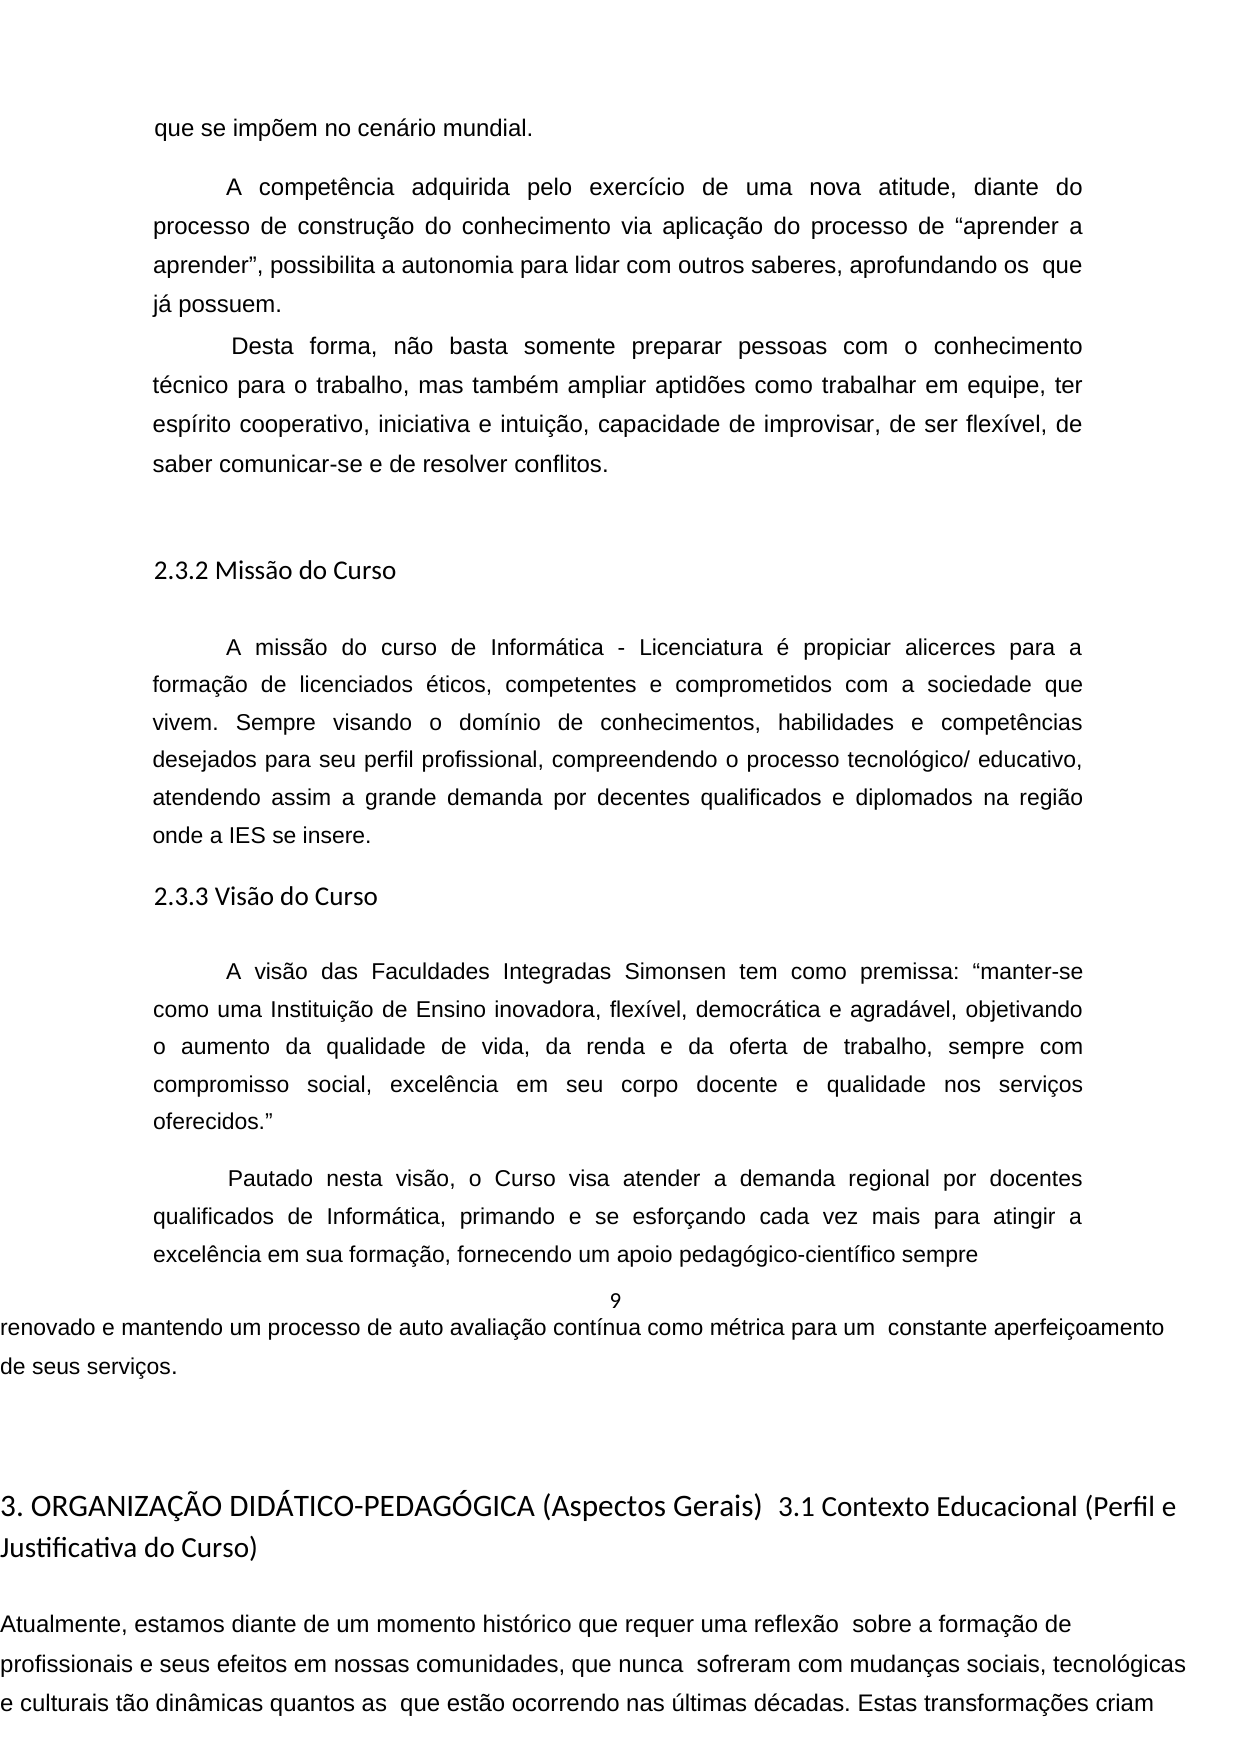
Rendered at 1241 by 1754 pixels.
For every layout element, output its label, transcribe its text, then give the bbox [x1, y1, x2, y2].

text A visão das Faculdades Integradas Simonsen tem como premissa: “manter-se como uma Instituição de Ensino inovadora, flexível, democrática e agradável, objetivando o aumento da qualidade de vida, da renda e da oferta de trabalho, sempre com compromisso social, excelência em seu corpo docente e qualidade nos serviços oferecidos.” [153, 958, 1084, 1135]
text Pautado nesta visão, o Curso visa atender a demanda regional por docentes qualificados de Informática, primando e se esforçando cada vez mais para atingir a excelência em sua formação, fornecendo um apoio pedagógico-científico sempre [153, 1165, 1083, 1267]
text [154, 114, 1084, 142]
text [0, 1610, 1191, 1716]
text A missão do curso de Informática - Licenciatura é propiciar alicerces para a formação de licenciados éticos, competentes e comprometidos com a sociedade que vivem. Sempre visando o domínio de conhecimentos, habilidades e competências desejados para seu perfil profissional, compreendendo o processo tecnológico/ educativo, atendendo assim a grande demanda por decentes qualificados e diplomados na região onde a IES se insere. [152, 634, 1083, 848]
text Desta forma, não basta somente preparar pessoas com o conhecimento técnico para o trabalho, mas também ampliar aptidões como trabalhar em equipe, ter espírito cooperativo, iniciativa e intuição, capacidade de improvisar, de ser flexível, de saber comunicar-se e de resolver conflitos. [152, 332, 1084, 477]
text 3. ORGANIZAÇÃO DIDÁTICO-PEDAGÓGICA (Aspectos Gerais) 3.1 Contexto Educacional (Perfil e Justificativa do Curso) [0, 1486, 1191, 1564]
text 2.3.3 Visão do Curso [154, 879, 1191, 912]
text 2.3.2 Missão do Curso [154, 553, 1191, 587]
text A competência adquirida pelo exercício de uma nova atitude, diante do processo de construção do conhecimento via aplicação do processo de “aprender a aprender”, possibilita a autonomia para lidar com outros saberes, aprofundando os que já possuem. [153, 173, 1084, 318]
text 9 [0, 1286, 621, 1314]
text renovado e mantendo um processo de auto avaliação contínua como métrica para um constante aperfeiçoamento de seus serviços. [0, 1314, 1191, 1379]
